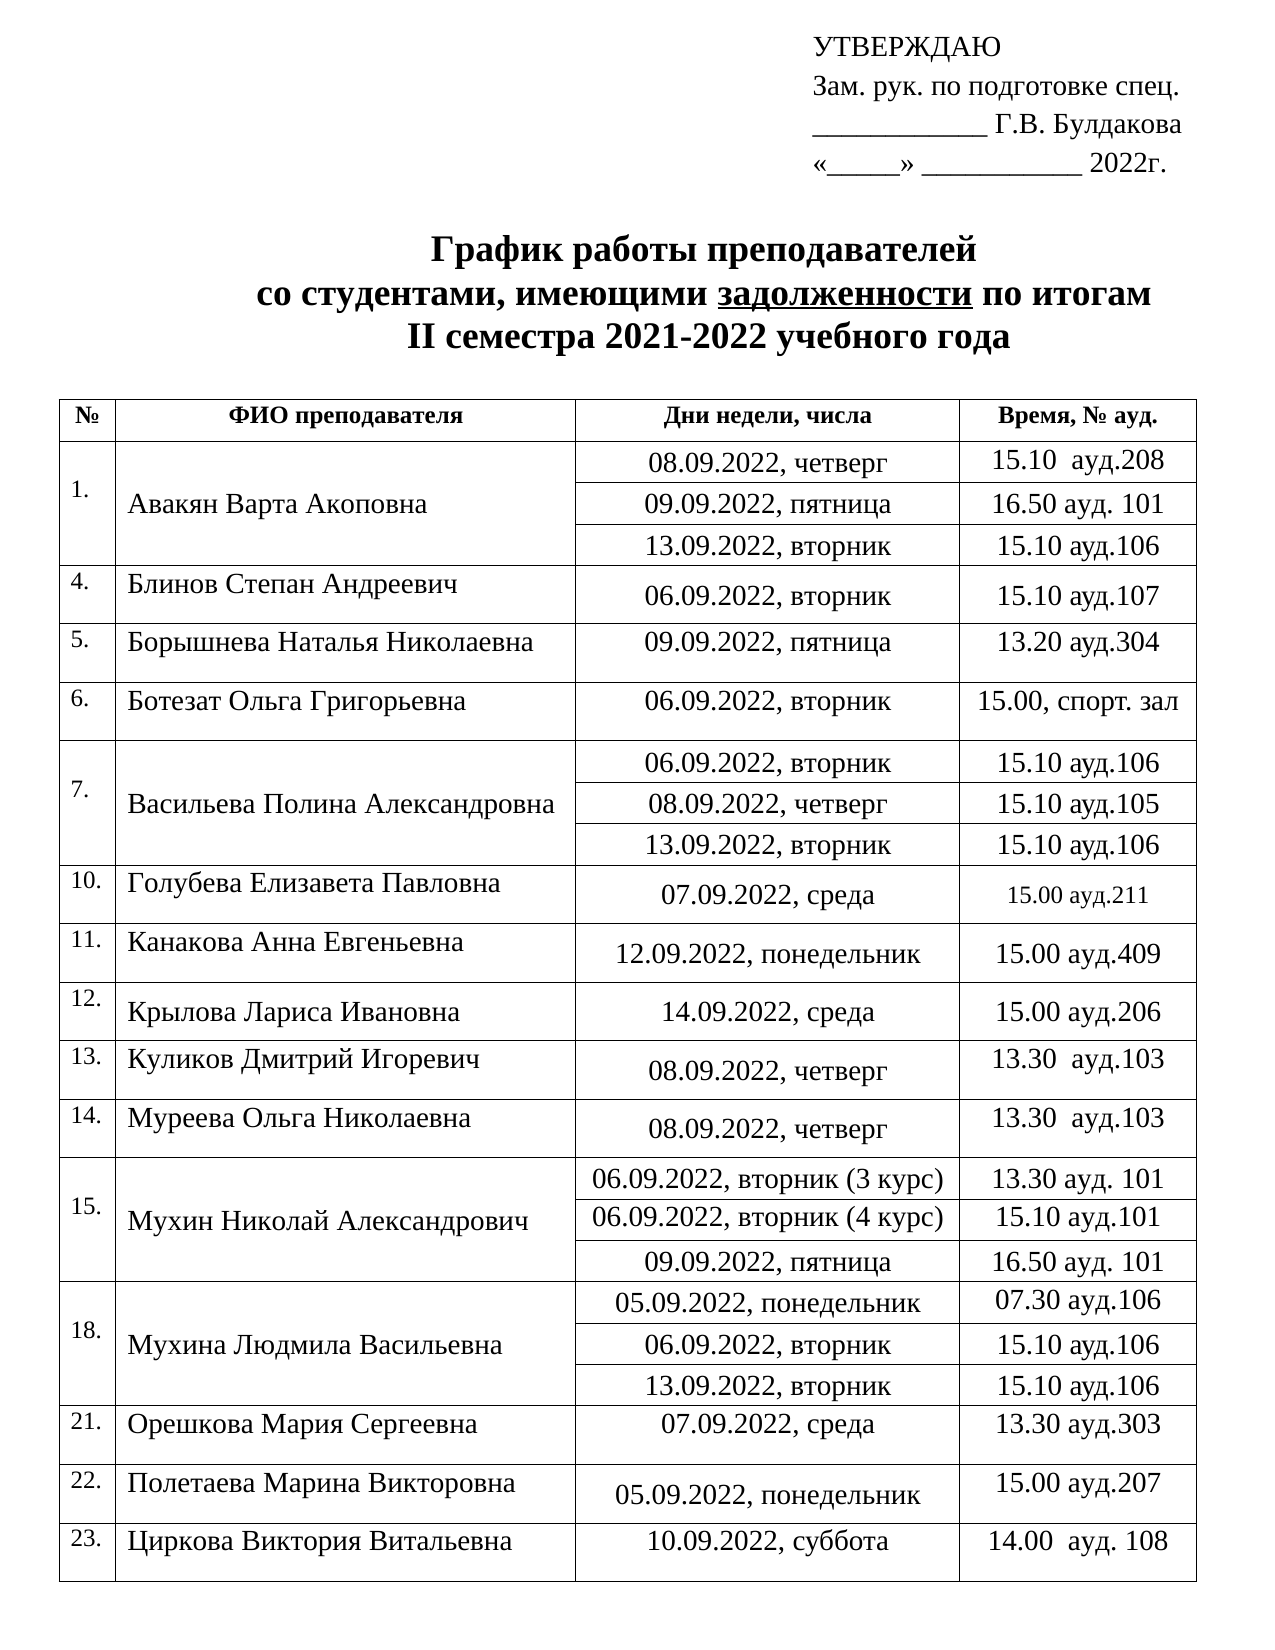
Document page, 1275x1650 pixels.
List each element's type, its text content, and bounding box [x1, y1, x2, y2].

table_cell [60, 741, 115, 864]
table_cell 13.09.2022, вторник [576, 525, 959, 565]
table_cell 15.10 ауд.208 [960, 442, 1196, 482]
table_cell 13.09.2022, вторник [576, 1365, 959, 1405]
table_cell 09.09.2022, пятница [576, 1241, 959, 1281]
table_cell 15.10 ауд.106 [960, 741, 1196, 782]
table_cell 10.09.2022, суббота [576, 1524, 959, 1581]
table_cell 15.00 ауд.207 [960, 1465, 1196, 1522]
table_cell Борышнева Наталья Николаевна [116, 624, 575, 682]
table_cell 16.50 ауд. 101 [960, 483, 1196, 523]
table_cell [60, 983, 115, 1040]
text со студентами, имеющими задолженности по итогам [222, 270, 1186, 313]
table_cell 07.09.2022, среда [576, 1406, 959, 1464]
table_header ФИО преподавателя [116, 400, 575, 441]
text «_____» ___________ 2022г. [812, 145, 1186, 179]
table_cell 15.00 ауд.409 [960, 924, 1196, 982]
table_cell Муреева Ольга Николаевна [116, 1100, 575, 1157]
table_cell 15.10 ауд.106 [960, 1324, 1196, 1364]
table_cell [60, 866, 115, 923]
table_cell 06.09.2022, вторник [576, 741, 959, 782]
table_cell Канакова Анна Евгеньевна [116, 924, 575, 982]
table_cell 08.09.2022, четверг [576, 1041, 959, 1099]
table_header № [60, 400, 115, 441]
table_cell Голубева Елизавета Павловна [116, 866, 575, 923]
text II семестра 2021-2022 учебного года [222, 313, 1186, 356]
table_cell Мухин Николай Александрович [116, 1158, 575, 1281]
table_cell 15.10 ауд.105 [960, 783, 1196, 823]
table_cell 13.30 ауд.103 [960, 1100, 1196, 1157]
table_cell 06.09.2022, вторник (4 курс) [576, 1200, 959, 1240]
table_cell 09.09.2022, пятница [576, 624, 959, 682]
text ____________ Г.В. Булдакова [812, 107, 1186, 140]
table_cell Авакян Варта Акоповна [116, 442, 575, 565]
table_cell 15.10 ауд.106 [960, 525, 1196, 565]
table_cell [60, 1524, 115, 1581]
table_cell Полетаева Марина Викторовна [116, 1465, 575, 1522]
table_cell Мухина Людмила Васильевна [116, 1282, 575, 1405]
table_cell 14.00 ауд. 108 [960, 1524, 1196, 1581]
table_cell 13.30 ауд. 101 [960, 1158, 1196, 1198]
table_cell 13.30 ауд.303 [960, 1406, 1196, 1464]
table_cell 06.09.2022, вторник [576, 1324, 959, 1364]
table_cell 15.10 ауд.107 [960, 566, 1196, 623]
table_cell [60, 1041, 115, 1099]
table_cell [60, 1158, 115, 1281]
table_cell 15.10 ауд.106 [960, 1365, 1196, 1405]
table_cell 14.09.2022, среда [576, 983, 959, 1040]
table_cell Орешкова Мария Сергеевна [116, 1406, 575, 1464]
table_cell 09.09.2022, пятница [576, 483, 959, 523]
table_cell [60, 1465, 115, 1522]
table_cell Куликов Дмитрий Игоревич [116, 1041, 575, 1099]
table_cell 15.00 ауд.206 [960, 983, 1196, 1040]
table_cell 08.09.2022, четверг [576, 1100, 959, 1157]
table_cell [60, 566, 115, 623]
table_cell 05.09.2022, понедельник [576, 1465, 959, 1522]
table_cell 06.09.2022, вторник [576, 683, 959, 740]
table_cell 15.10 ауд.101 [960, 1200, 1196, 1240]
text Зам. рук. по подготовке спец. [812, 68, 1186, 102]
table_cell [60, 683, 115, 740]
table_cell 13.20 ауд.304 [960, 624, 1196, 682]
table_cell 13.09.2022, вторник [576, 824, 959, 864]
table_cell [60, 1282, 115, 1405]
table_cell Ботезат Ольга Григорьевна [116, 683, 575, 740]
table_cell 05.09.2022, понедельник [576, 1282, 959, 1323]
table_cell 07.09.2022, среда [576, 866, 959, 923]
table_cell 08.09.2022, четверг [576, 783, 959, 823]
table_cell Крылова Лариса Ивановна [116, 983, 575, 1040]
table_cell [60, 1406, 115, 1464]
text График работы преподавателей [222, 227, 1186, 270]
table_cell [60, 624, 115, 682]
table_header Время, № ауд. [960, 400, 1196, 441]
table_cell 06.09.2022, вторник [576, 566, 959, 623]
table_cell 15.00 ауд.211 [960, 866, 1196, 923]
table_cell 12.09.2022, понедельник [576, 924, 959, 982]
table_cell 15.10 ауд.106 [960, 824, 1196, 864]
table_cell 08.09.2022, четверг [576, 442, 959, 482]
table_cell [60, 442, 115, 565]
table_header Дни недели, числа [576, 400, 959, 441]
table_cell 16.50 ауд. 101 [960, 1241, 1196, 1281]
table_cell 07.30 ауд.106 [960, 1282, 1196, 1323]
text УТВЕРЖДАЮ [812, 29, 1186, 63]
table_cell 15.00, спорт. зал [960, 683, 1196, 740]
table_cell 13.30 ауд.103 [960, 1041, 1196, 1099]
table_cell Циркова Виктория Витальевна [116, 1524, 575, 1581]
table_cell Блинов Степан Андреевич [116, 566, 575, 623]
table_cell [60, 1100, 115, 1157]
table_cell [60, 924, 115, 982]
table_cell Васильева Полина Александровна [116, 741, 575, 864]
table_cell 06.09.2022, вторник (3 курс) [576, 1158, 959, 1198]
